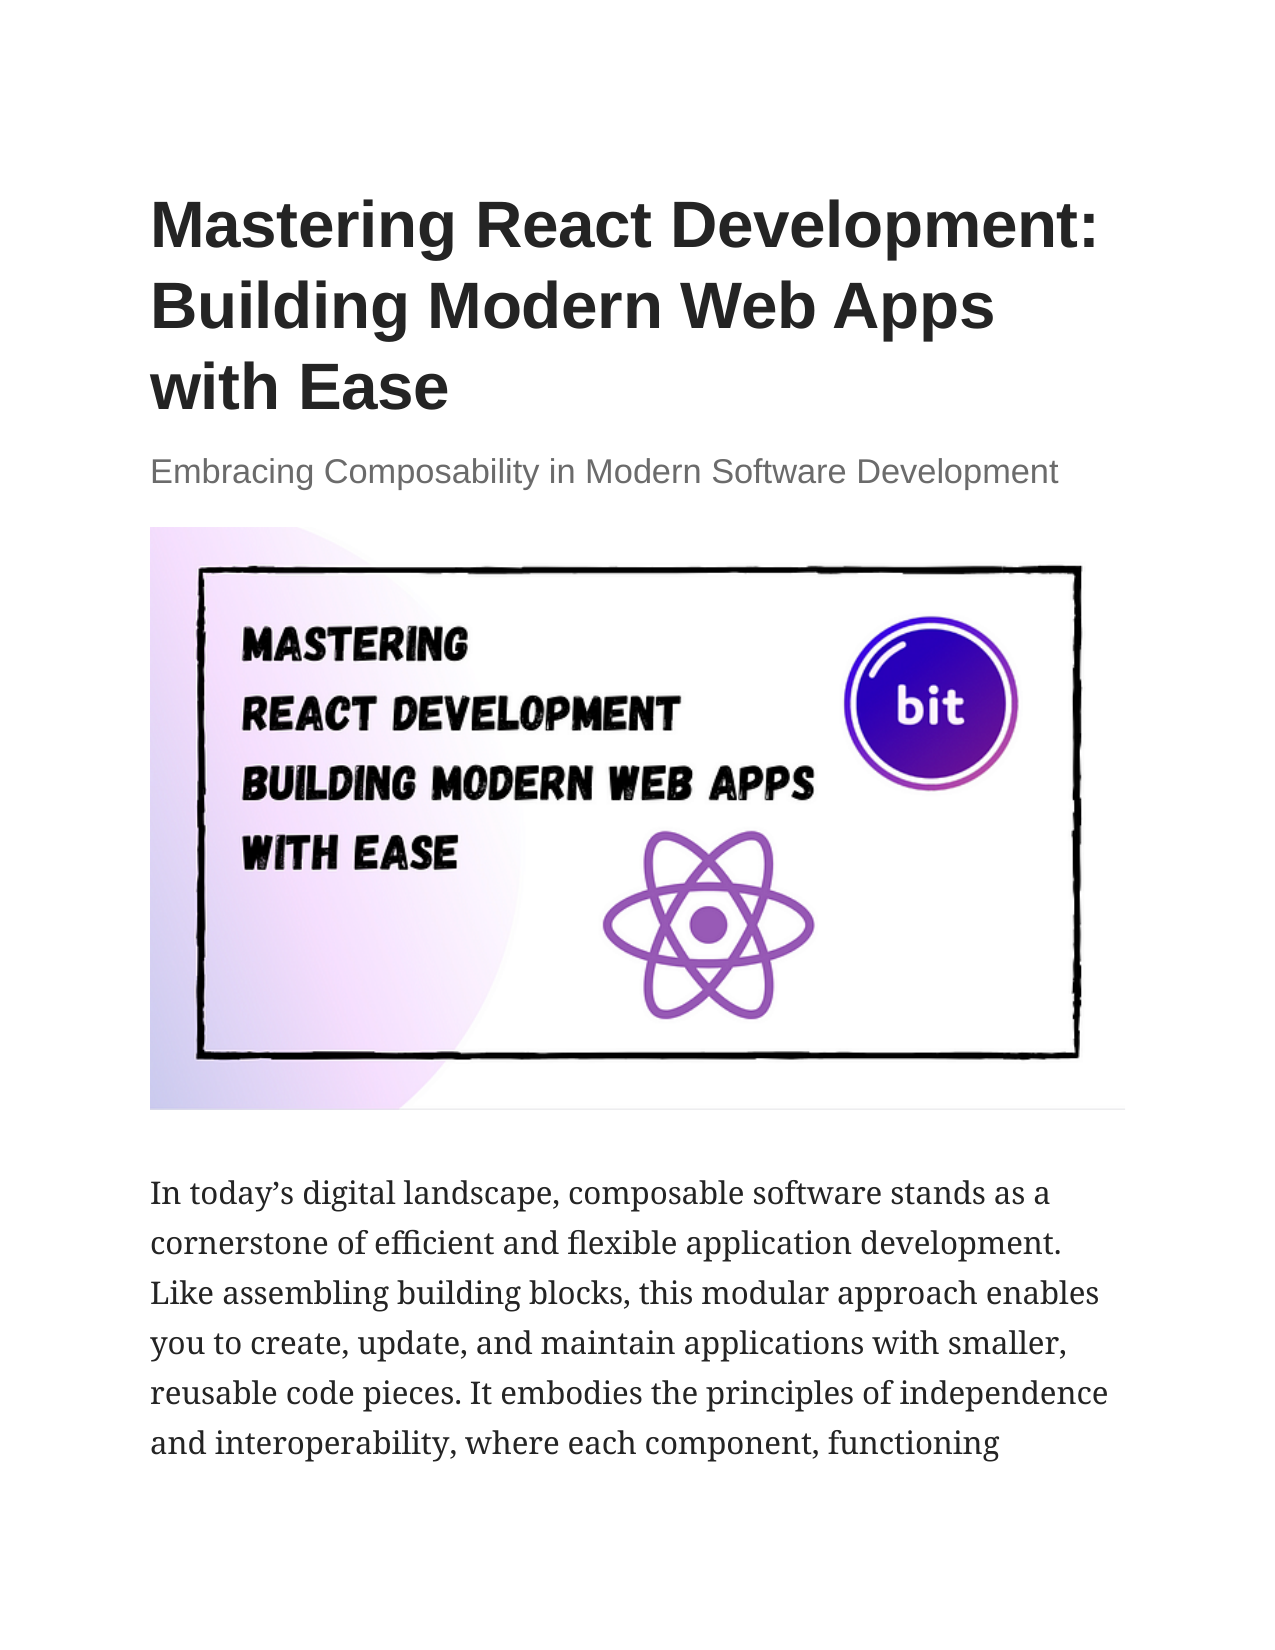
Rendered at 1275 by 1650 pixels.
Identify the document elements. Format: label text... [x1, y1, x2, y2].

picture [150, 527, 1125, 1110]
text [150, 1163, 1125, 1463]
text Mastering React Development: Building Modern Web Apps with Ease [150, 180, 1125, 423]
text Embracing Composability in Modern Software Development [150, 447, 1125, 490]
